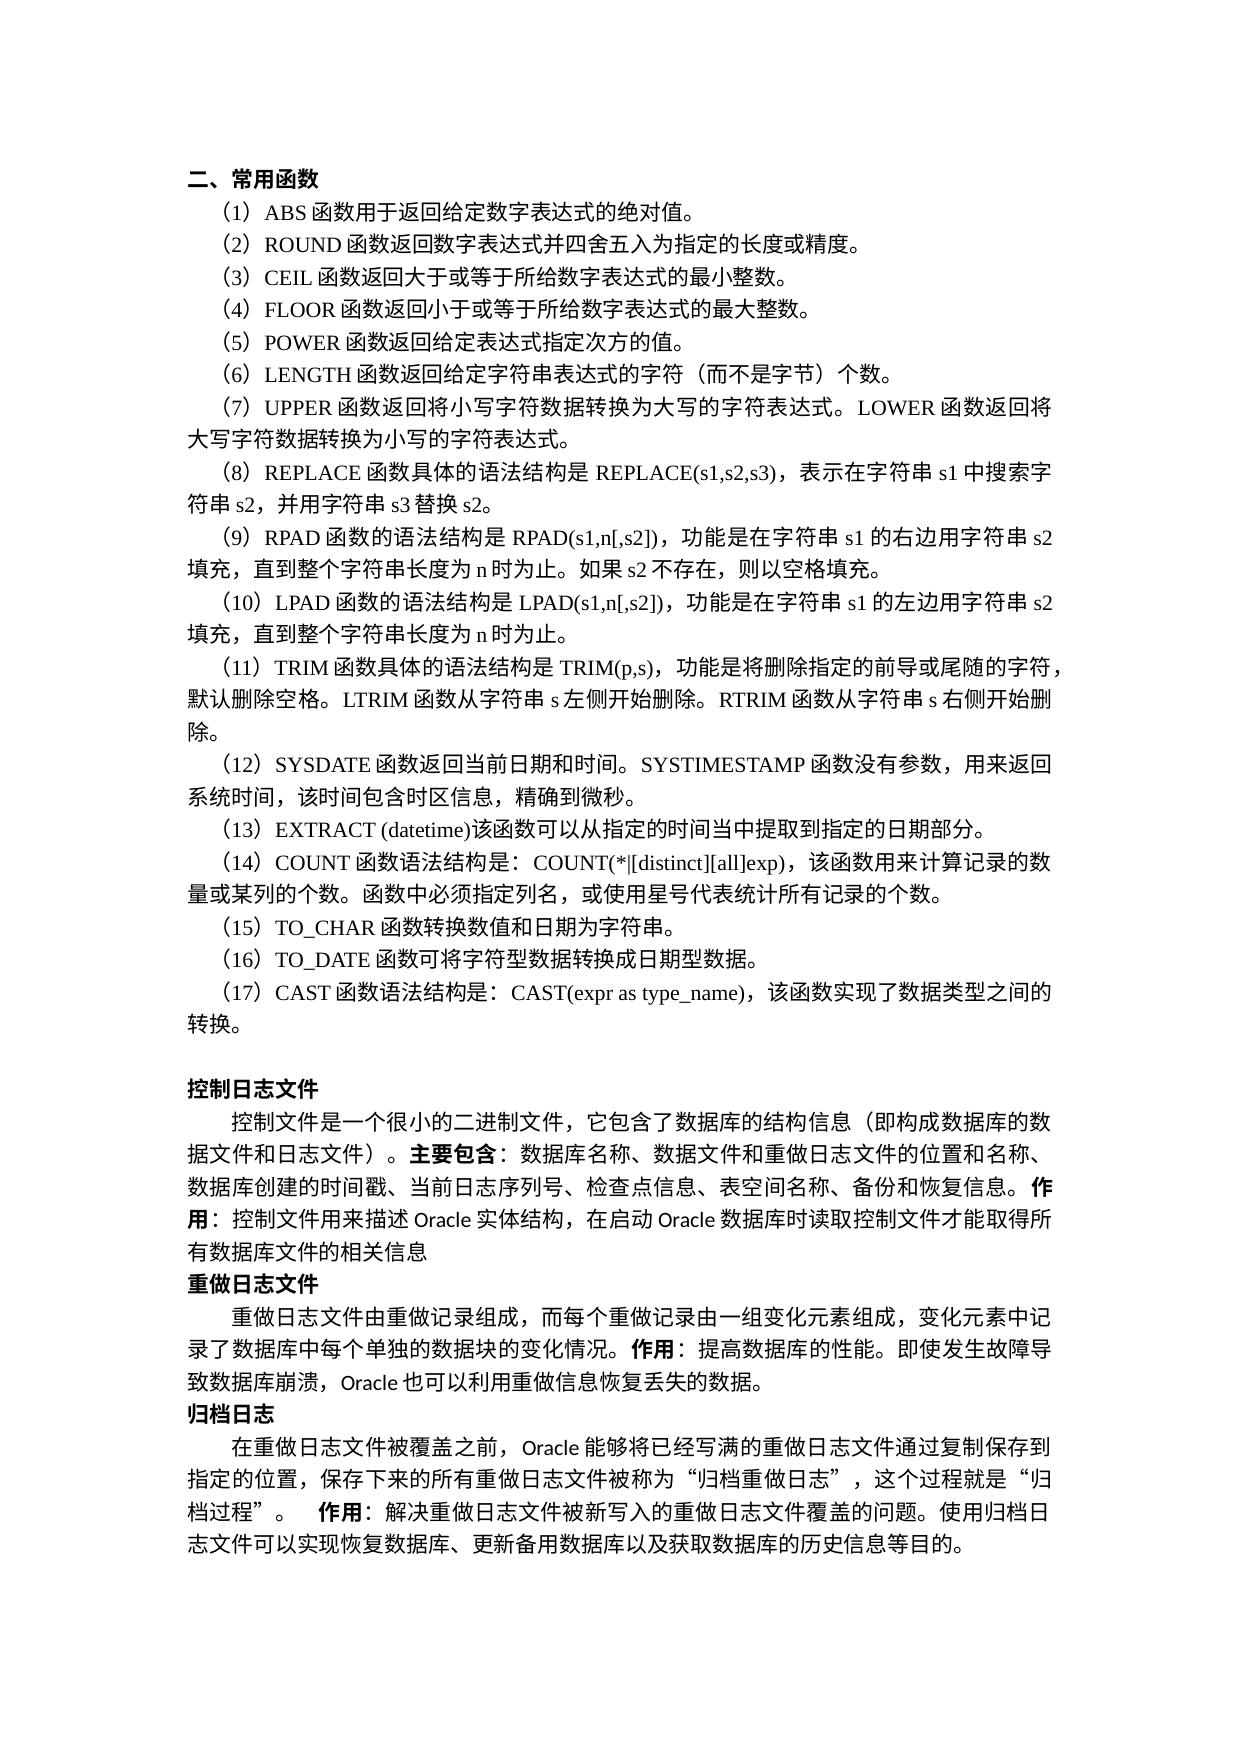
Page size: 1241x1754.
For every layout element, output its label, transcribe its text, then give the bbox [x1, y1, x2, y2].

list EXTRACT (datetime)该函数可以从指定的时间当中提取到指定的日期部分。 [187, 812, 1053, 844]
list ROUND函数返回数字表达式并四舍五入为指定的长度或精度。 [187, 227, 1053, 259]
list FLOOR函数返回小于或等于所给数字表达式的最大整数。 [187, 292, 1053, 324]
text 在重做日志文件被覆盖之前，Oracle能够将已经写满的重做日志文件通过复制保存到指定的位置，保存下来的所有重做日志文件被称为“归档重做日志”，这个过程就是“归档过程”。 作用：解决重做日志文件被新写入的重做日志文件覆盖的问题。使用归档日志文件可以实现恢复数据库、更新备用数据库以及获取数据库的历史信息等目的。 [187, 1429, 1053, 1559]
list CEIL函数返回大于或等于所给数字表达式的最小整数。 [187, 259, 1053, 292]
list 控制文件是一个很小的二进制文件，它包含了数据库的结构信息（即构成数据库的数据文件和日志文件）。主要包含：数据库名称、数据文件和重做日志文件的位置和名称、数据库创建的时间戳、当前日志序列号、检查点信息、表空间名称、备份和恢复信息。作用：控制文件用来描述Oracle实体结构，在启动Oracle数据库时读取控制文件才能取得所有数据库文件的相关信息 [187, 1104, 1053, 1267]
list 控制日志文件 [187, 1072, 1053, 1104]
list UPPER函数返回将小写字符数据转换为大写的字符表达式。LOWER函数返回将大写字符数据转换为小写的字符表达式。 [187, 389, 1053, 454]
text 重做日志文件由重做记录组成，而每个重做记录由一组变化元素组成，变化元素中记录了数据库中每个单独的数据块的变化情况。作用：提高数据库的性能。即使发生故障导致数据库崩溃，Oracle也可以利用重做信息恢复丢失的数据。 [187, 1299, 1053, 1397]
list TO_CHAR函数转换数值和日期为字符串。 [187, 909, 1053, 942]
list CAST函数语法结构是：CAST(expr as type_name)，该函数实现了数据类型之间的转换。 [187, 974, 1053, 1039]
list REPLACE函数具体的语法结构是REPLACE(s1,s2,s3)，表示在字符串s1中搜索字符串s2，并用字符串s3替换s2。 [187, 454, 1053, 519]
list TO_DATE函数可将字符型数据转换成日期型数据。 [187, 942, 1053, 974]
list RPAD函数的语法结构是RPAD(s1,n[,s2])，功能是在字符串s1的右边用字符串s2填充，直到整个字符串长度为n时为止。如果s2不存在，则以空格填充。 [187, 519, 1053, 584]
list ABS函数用于返回给定数字表达式的绝对值。 [187, 194, 1053, 227]
list LENGTH函数返回给定字符串表达式的字符（而不是字节）个数。 [187, 357, 1053, 389]
list 常用函数 [187, 162, 1053, 194]
list POWER函数返回给定表达式指定次方的值。 [187, 324, 1053, 357]
list TRIM函数具体的语法结构是TRIM(p,s)，功能是将删除指定的前导或尾随的字符，默认删除空格。LTRIM函数从字符串s左侧开始删除。RTRIM函数从字符串s右侧开始删除。 [187, 649, 1053, 747]
list LPAD函数的语法结构是LPAD(s1,n[,s2])，功能是在字符串s1的左边用字符串s2填充，直到整个字符串长度为n时为止。 [187, 584, 1053, 649]
list SYSDATE函数返回当前日期和时间。SYSTIMESTAMP函数没有参数，用来返回系统时间，该时间包含时区信息，精确到微秒。 [187, 747, 1053, 812]
text 重做日志文件 [187, 1267, 1053, 1299]
list COUNT函数语法结构是：COUNT(*|[distinct][all]exp)，该函数用来计算记录的数量或某列的个数。函数中必须指定列名，或使用星号代表统计所有记录的个数。 [187, 844, 1053, 909]
text 归档日志 [187, 1397, 1053, 1429]
